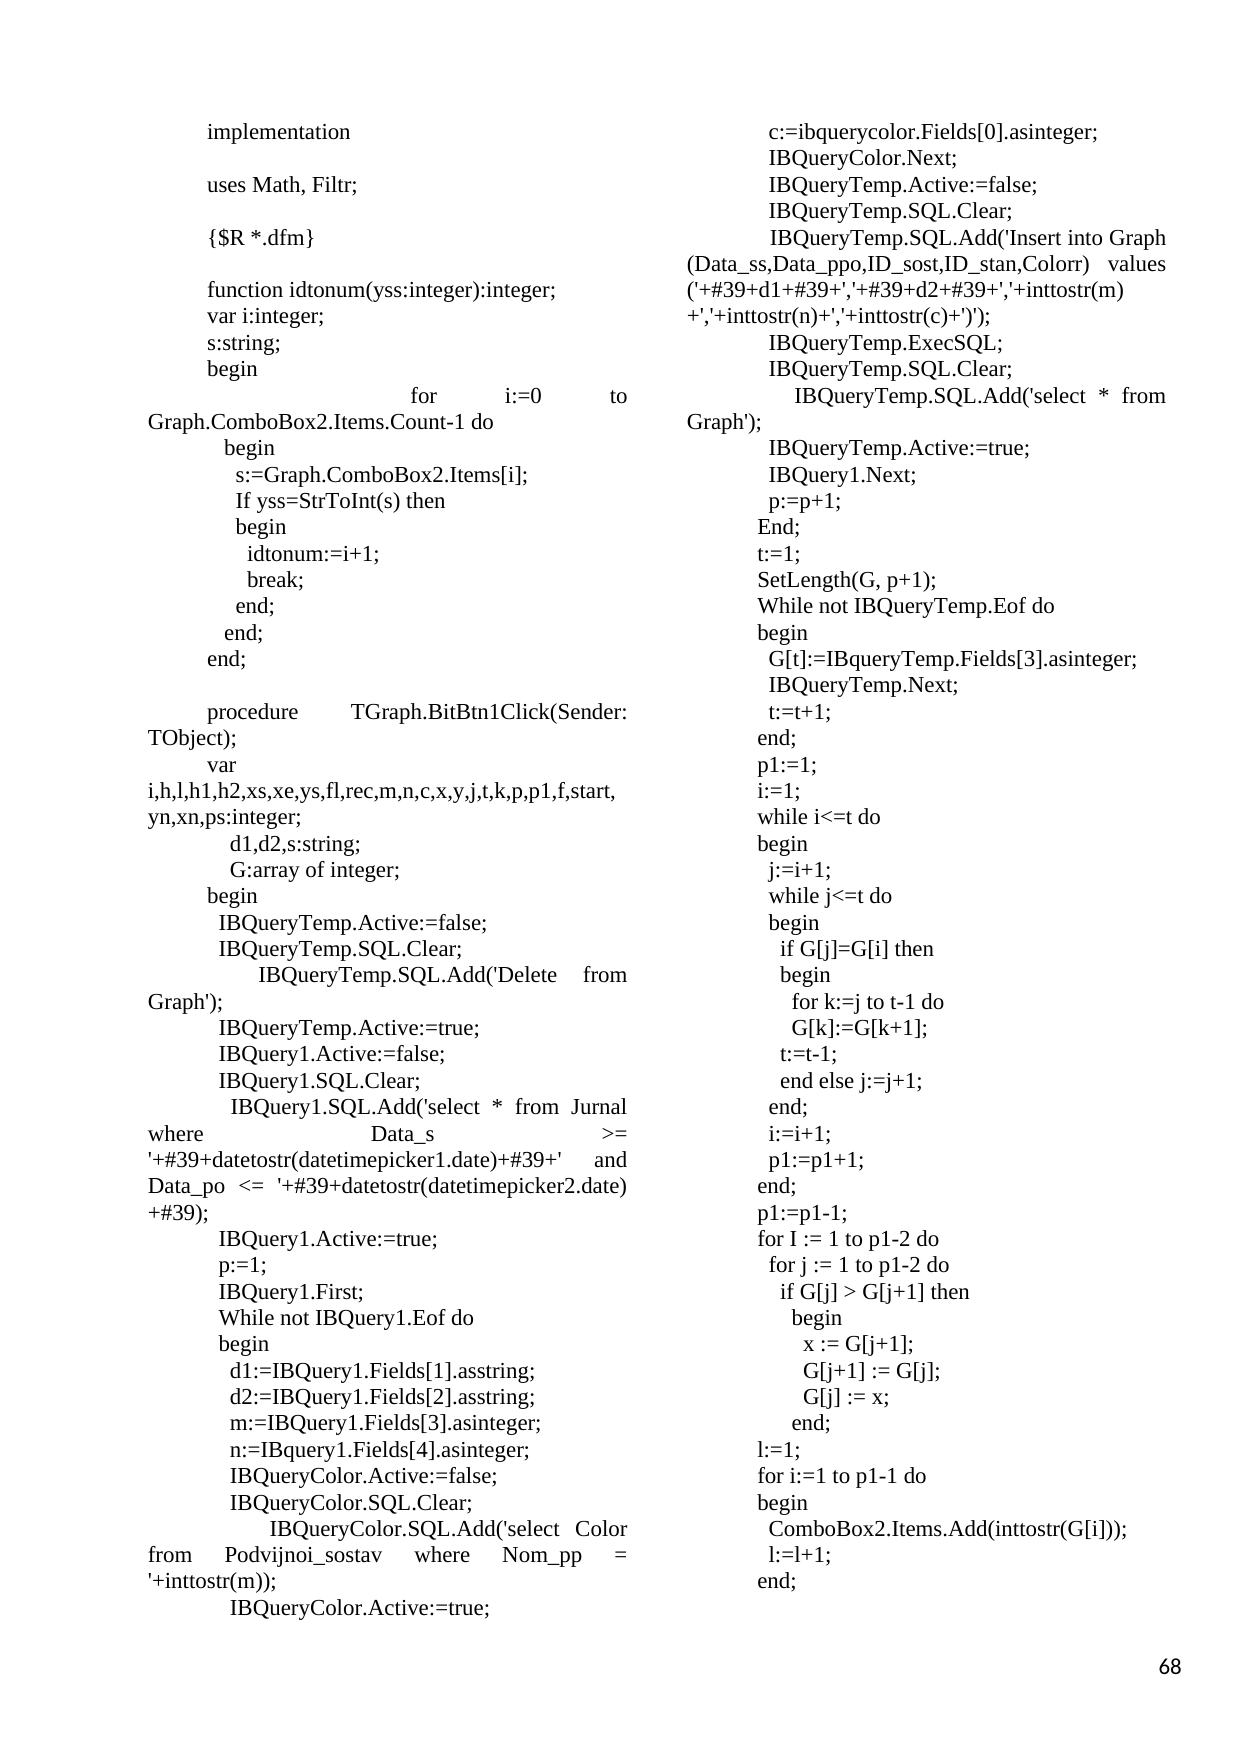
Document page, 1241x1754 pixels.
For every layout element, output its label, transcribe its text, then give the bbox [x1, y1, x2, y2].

list p1:=p1+1; [687, 1146, 1167, 1172]
list ComboBox2.Items.Add(inttostr(G[i])); [687, 1515, 1167, 1541]
list var i,h,l,h1,h2,xs,xe,ys,fl,rec,m,n,c,x,y,j,t,k,p,p1,f,start,yn,xn,ps:integer; [148, 751, 628, 830]
list begin [687, 1304, 1167, 1330]
list IBQueryTemp.Active:=false; [148, 909, 628, 935]
list IBQueryTemp.ExecSQL; [687, 329, 1167, 355]
list for i:=0 to Graph.ComboBox2.Items.Count-1 do [148, 382, 628, 434]
list IBQueryTemp.Active:=true; [687, 434, 1167, 461]
list end; [687, 724, 1167, 751]
list if G[j]=G[i] then [687, 935, 1167, 961]
list s:string; [148, 329, 628, 355]
list while i<=t do [687, 803, 1167, 830]
list G[t]:=IBqueryTemp.Fields[3].asinteger; [687, 645, 1167, 672]
list end; [687, 1409, 1167, 1436]
list G[j+1] := G[j]; [687, 1357, 1167, 1383]
list for i:=1 to p1-1 do [687, 1462, 1167, 1488]
list G[k]:=G[k+1]; [687, 1014, 1167, 1041]
list t:=t-1; [687, 1041, 1167, 1067]
list end; [687, 1093, 1167, 1119]
list c:=ibquerycolor.Fields[0].asinteger; [687, 118, 1167, 144]
list IBQueryTemp.SQL.Clear; [687, 197, 1167, 223]
list {$R *.dfm} [148, 223, 628, 250]
list i:=1; [687, 777, 1167, 803]
list s:=Graph.ComboBox2.Items[i]; [148, 461, 628, 487]
list If yss=StrToInt(s) then [148, 487, 628, 513]
list G:array of integer; [148, 856, 628, 882]
list p:=p+1; [687, 487, 1167, 513]
list begin [148, 1330, 628, 1357]
list IBQueryTemp.SQL.Clear; [687, 355, 1167, 382]
list SetLength(G, p+1); [687, 566, 1167, 592]
list IBQueryColor.Active:=false; [148, 1462, 628, 1488]
list t:=1; [687, 540, 1167, 566]
list IBQuery1.SQL.Add('select * from Jurnal where Data_s >= '+#39+datetostr(datetimepicker1.date)+#39+' and Data_po <= '+#39+datetostr(datetimepicker2.date)+#39); [148, 1093, 628, 1225]
list begin [687, 961, 1167, 988]
list begin [687, 830, 1167, 856]
list l:=1; [687, 1436, 1167, 1462]
list i:=i+1; [687, 1119, 1167, 1146]
list begin [148, 513, 628, 540]
list procedure TGraph.BitBtn1Click(Sender: TObject); [148, 698, 628, 751]
list uses Math, Filtr; [148, 171, 628, 197]
list IBQueryColor.Next; [687, 144, 1167, 171]
list IBQuery1.Active:=false; [148, 1041, 628, 1067]
list function idtonum(yss:integer):integer; [148, 276, 628, 303]
list IBQueryTemp.SQL.Add('select * from Graph'); [687, 382, 1167, 434]
list j:=i+1; [687, 856, 1167, 882]
list IBQueryColor.SQL.Clear; [148, 1488, 628, 1515]
list if G[j] > G[j+1] then [687, 1278, 1167, 1304]
list IBQuery1.First; [148, 1278, 628, 1304]
list for j := 1 to p1-2 do [687, 1251, 1167, 1278]
list end; [148, 645, 628, 672]
list IBQueryColor.SQL.Add('select Color from Podvijnoi_sostav where Nom_pp = '+inttostr(m)); [148, 1515, 628, 1594]
list IBQuery1.SQL.Clear; [148, 1067, 628, 1093]
list IBQueryTemp.SQL.Add('Delete from Graph'); [148, 961, 628, 1014]
list d1,d2,s:string; [148, 830, 628, 856]
list while j<=t do [687, 882, 1167, 909]
list begin [687, 909, 1167, 935]
list IBQuery1.Next; [687, 461, 1167, 487]
list n:=IBquery1.Fields[4].asinteger; [148, 1436, 628, 1462]
list IBQueryTemp.SQL.Clear; [148, 935, 628, 961]
list begin [148, 355, 628, 382]
list end; [687, 1172, 1167, 1199]
list end; [148, 592, 628, 619]
list l:=l+1; [687, 1541, 1167, 1568]
list end; [148, 619, 628, 645]
list While not IBQuery1.Eof do [148, 1304, 628, 1330]
list end else j:=j+1; [687, 1067, 1167, 1093]
list G[j] := x; [687, 1383, 1167, 1409]
list p1:=p1-1; [687, 1199, 1167, 1225]
list IBQueryTemp.Next; [687, 672, 1167, 698]
list End; [687, 513, 1167, 540]
list end; [687, 1568, 1167, 1594]
list idtonum:=i+1; [148, 540, 628, 566]
list begin [148, 882, 628, 909]
list While not IBQueryTemp.Eof do [687, 592, 1167, 619]
list t:=t+1; [687, 698, 1167, 724]
list d2:=IBQuery1.Fields[2].asstring; [148, 1383, 628, 1409]
list p:=1; [148, 1251, 628, 1278]
list for k:=j to t-1 do [687, 988, 1167, 1014]
list x := G[j+1]; [687, 1330, 1167, 1357]
list begin [687, 1488, 1167, 1515]
list implementation [148, 118, 628, 144]
list m:=IBQuery1.Fields[3].asinteger; [148, 1409, 628, 1436]
list d1:=IBQuery1.Fields[1].asstring; [148, 1357, 628, 1383]
list IBQueryTemp.SQL.Add('Insert into Graph (Data_ss,Data_ppo,ID_sost,ID_stan,Colorr) values ('+#39+d1+#39+','+#39+d2+#39+','+inttostr(m)+','+inttostr(n)+','+inttostr(c)+')'); [687, 223, 1167, 329]
list IBQueryTemp.Active:=true; [148, 1014, 628, 1041]
list begin [148, 434, 628, 461]
list p1:=1; [687, 751, 1167, 777]
list IBQuery1.Active:=true; [148, 1225, 628, 1251]
list IBQueryColor.Active:=true; [148, 1594, 628, 1620]
list break; [148, 566, 628, 592]
list for I := 1 to p1-2 do [687, 1225, 1167, 1251]
list var i:integer; [148, 303, 628, 329]
list IBQueryTemp.Active:=false; [687, 171, 1167, 197]
list begin [687, 619, 1167, 645]
